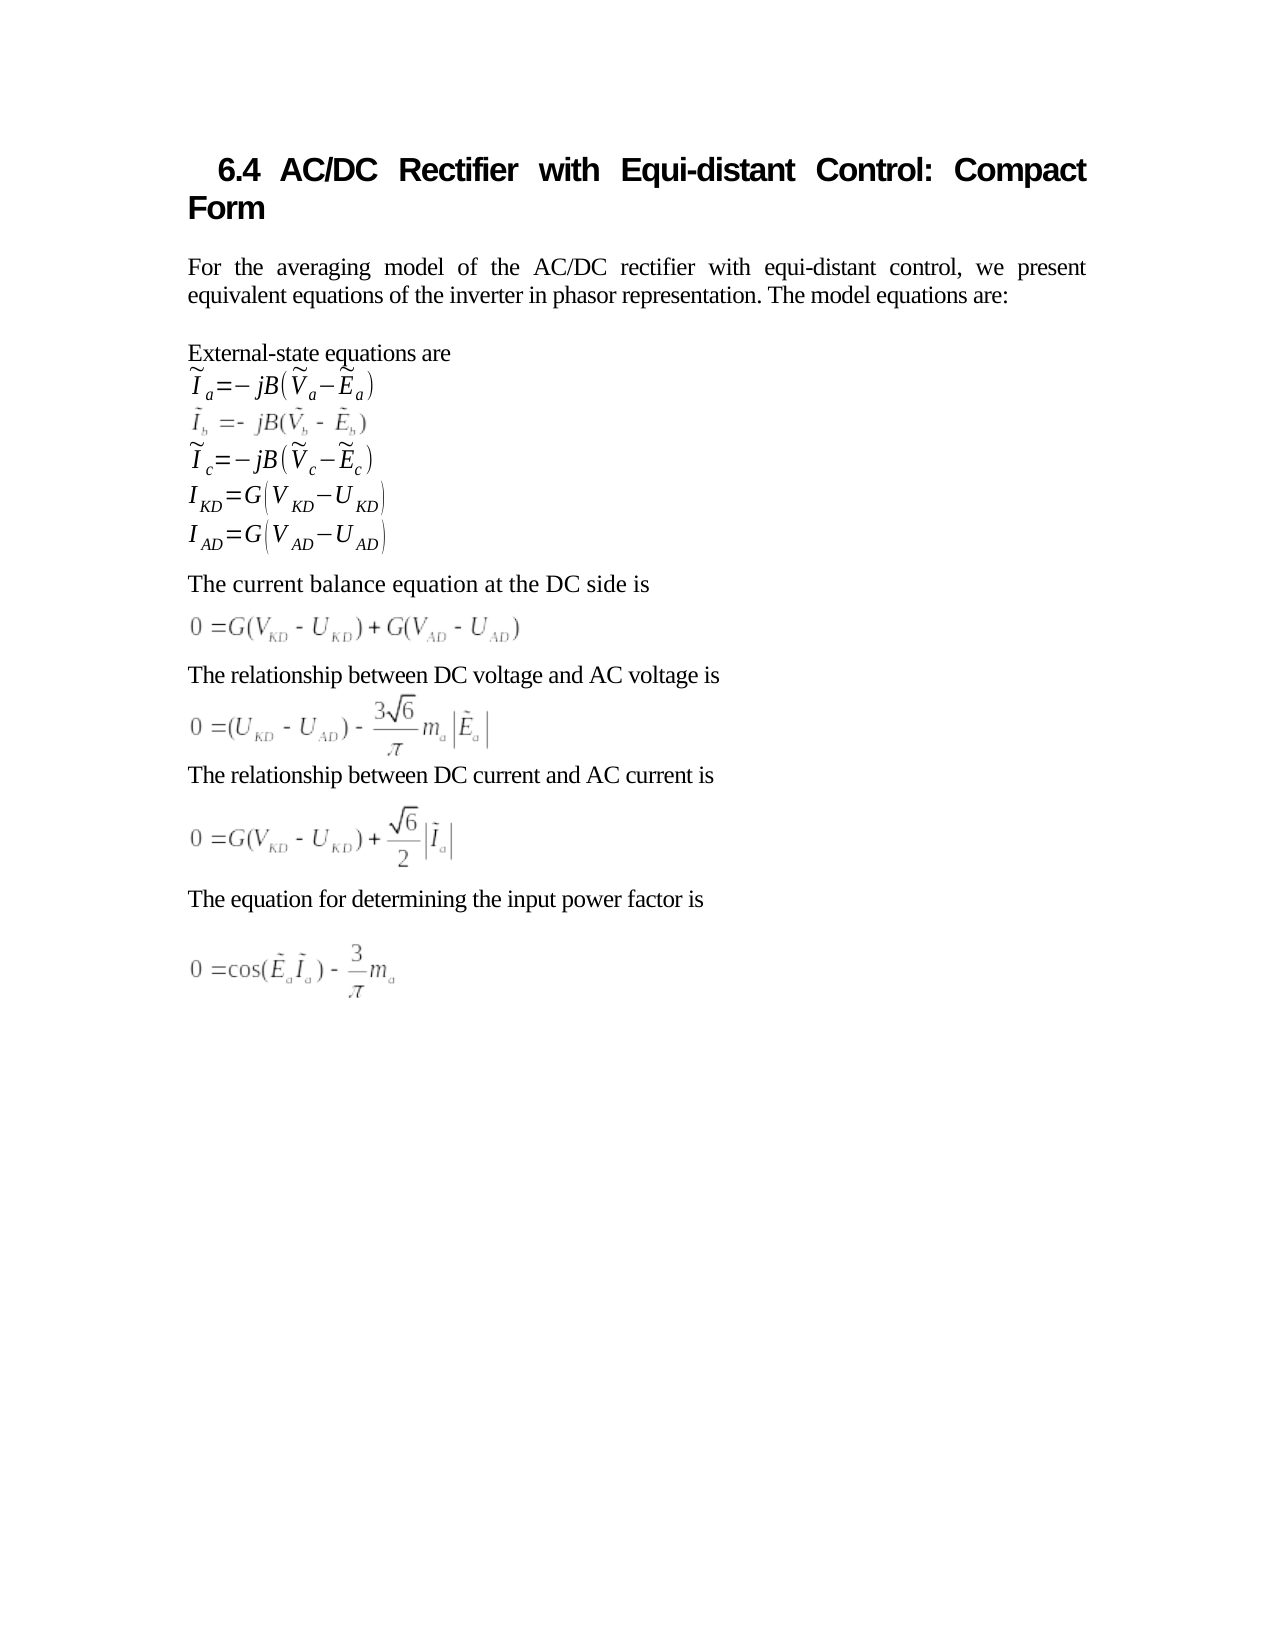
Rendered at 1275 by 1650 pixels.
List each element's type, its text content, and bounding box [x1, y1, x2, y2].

text The relationship between DC current and AC current is [187, 760, 1087, 789]
text For the averaging model of the AC/DC rectifier with equi-distant control, we present equivalent equations of the inverter in phasor representation. The model equations are: [187, 252, 1087, 309]
text External-state equations are [187, 338, 1087, 367]
text The equation for determining the input power factor is [187, 884, 1087, 913]
text The current balance equation at the DC side is [187, 569, 1087, 597]
text The relationship between DC voltage and AC voltage is [187, 661, 1087, 689]
subtitle 6.4 AC/DC Rectifier with Equi-distant Control: Compact Form [187, 150, 1087, 227]
